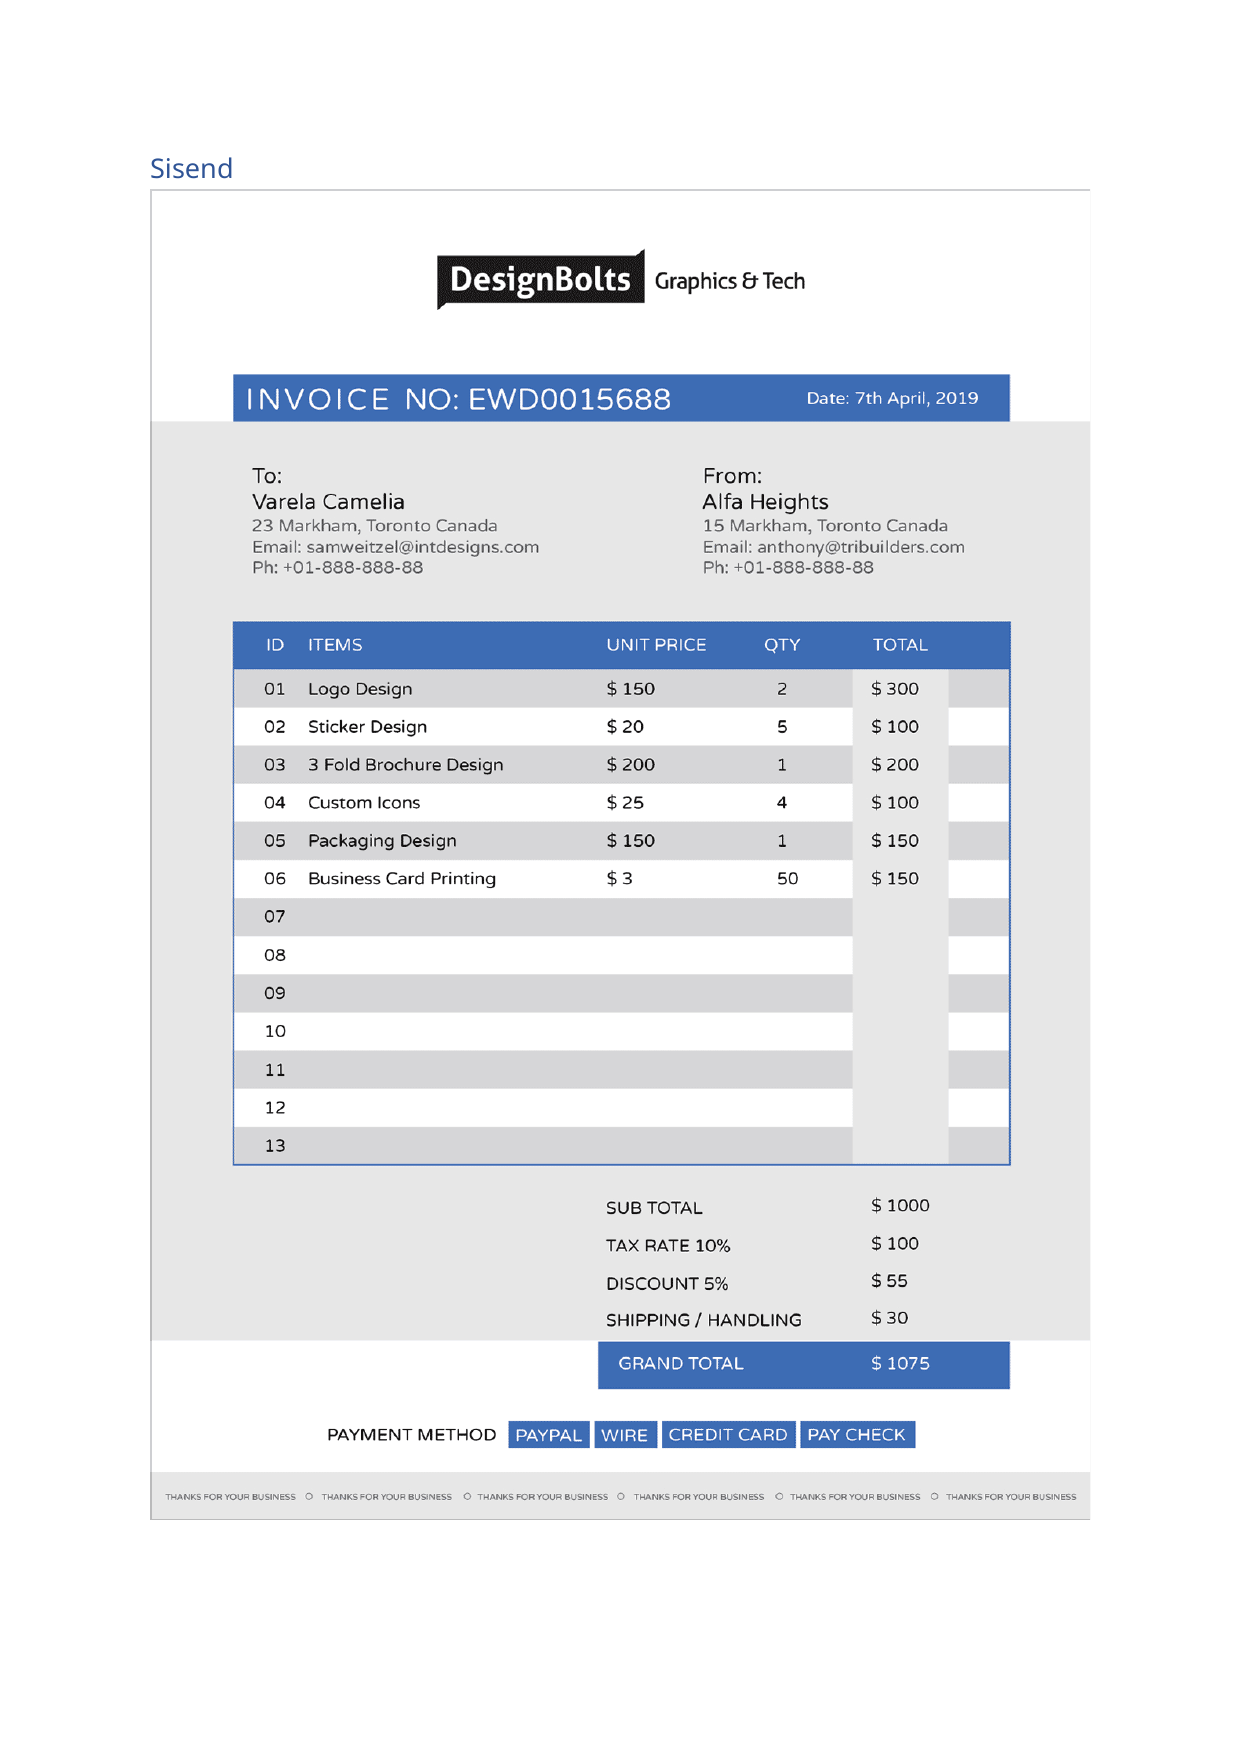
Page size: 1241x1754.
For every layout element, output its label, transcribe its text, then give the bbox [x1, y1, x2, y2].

subtitle Sisend [150, 150, 1090, 187]
picture [150, 189, 1091, 1520]
